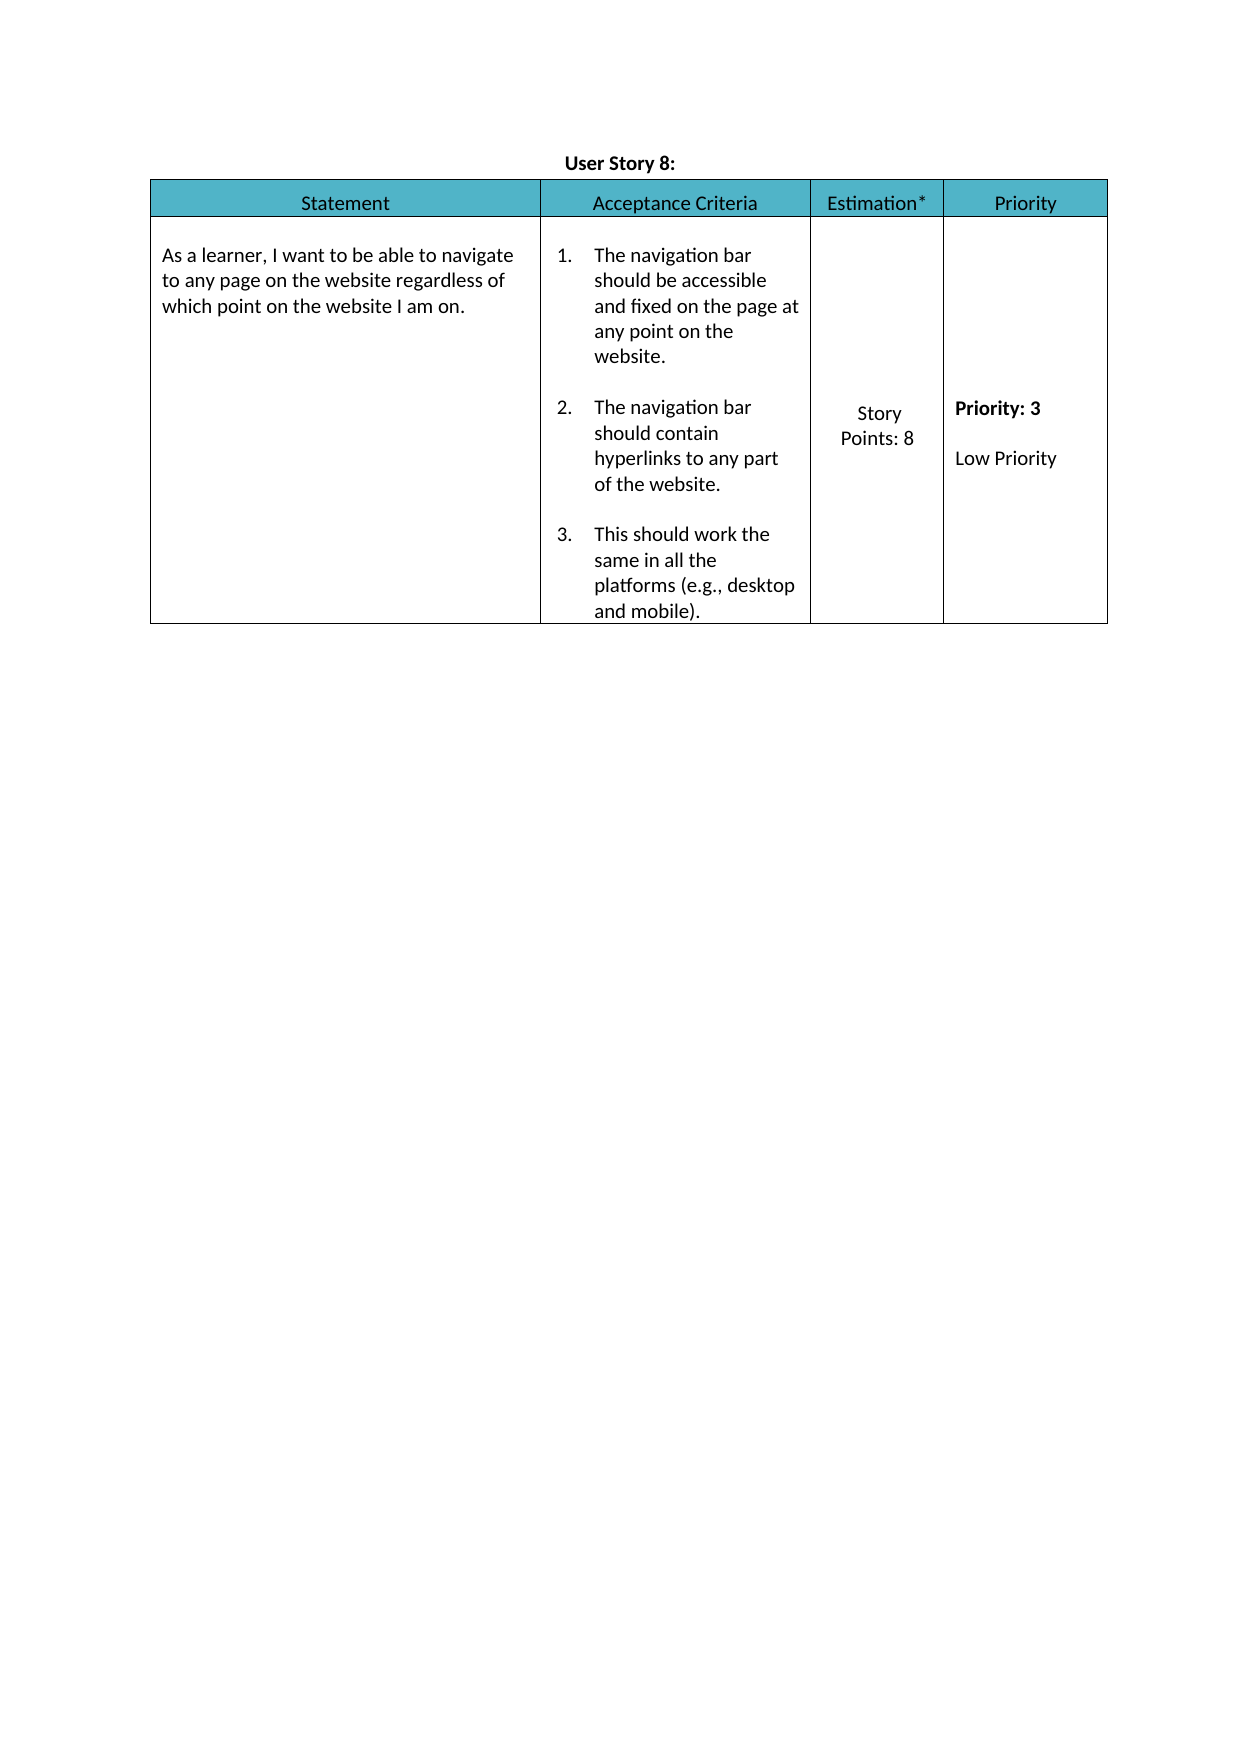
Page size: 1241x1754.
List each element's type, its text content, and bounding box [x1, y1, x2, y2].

table_header Priority [944, 180, 1107, 216]
table_header Acceptance Criteria [541, 180, 810, 216]
table_header Statement [151, 180, 540, 216]
table_cell Priority: 3 Low Priority [944, 217, 1107, 623]
table_cell Story Points: 8 [811, 217, 943, 623]
table_header Estimation* [811, 180, 943, 216]
table_cell The navigation bar should be accessible and fixed on the page at any point on the website. The navigation bar should contain hyperlinks to any part of the website. This should work the same in all the platforms (e.g., desktop and mobile). [541, 217, 810, 623]
text User Story 8: [150, 150, 1090, 175]
table_cell As a learner, I want to be able to navigate to any page on the website regardless of which point on the website I am on. [151, 217, 540, 623]
